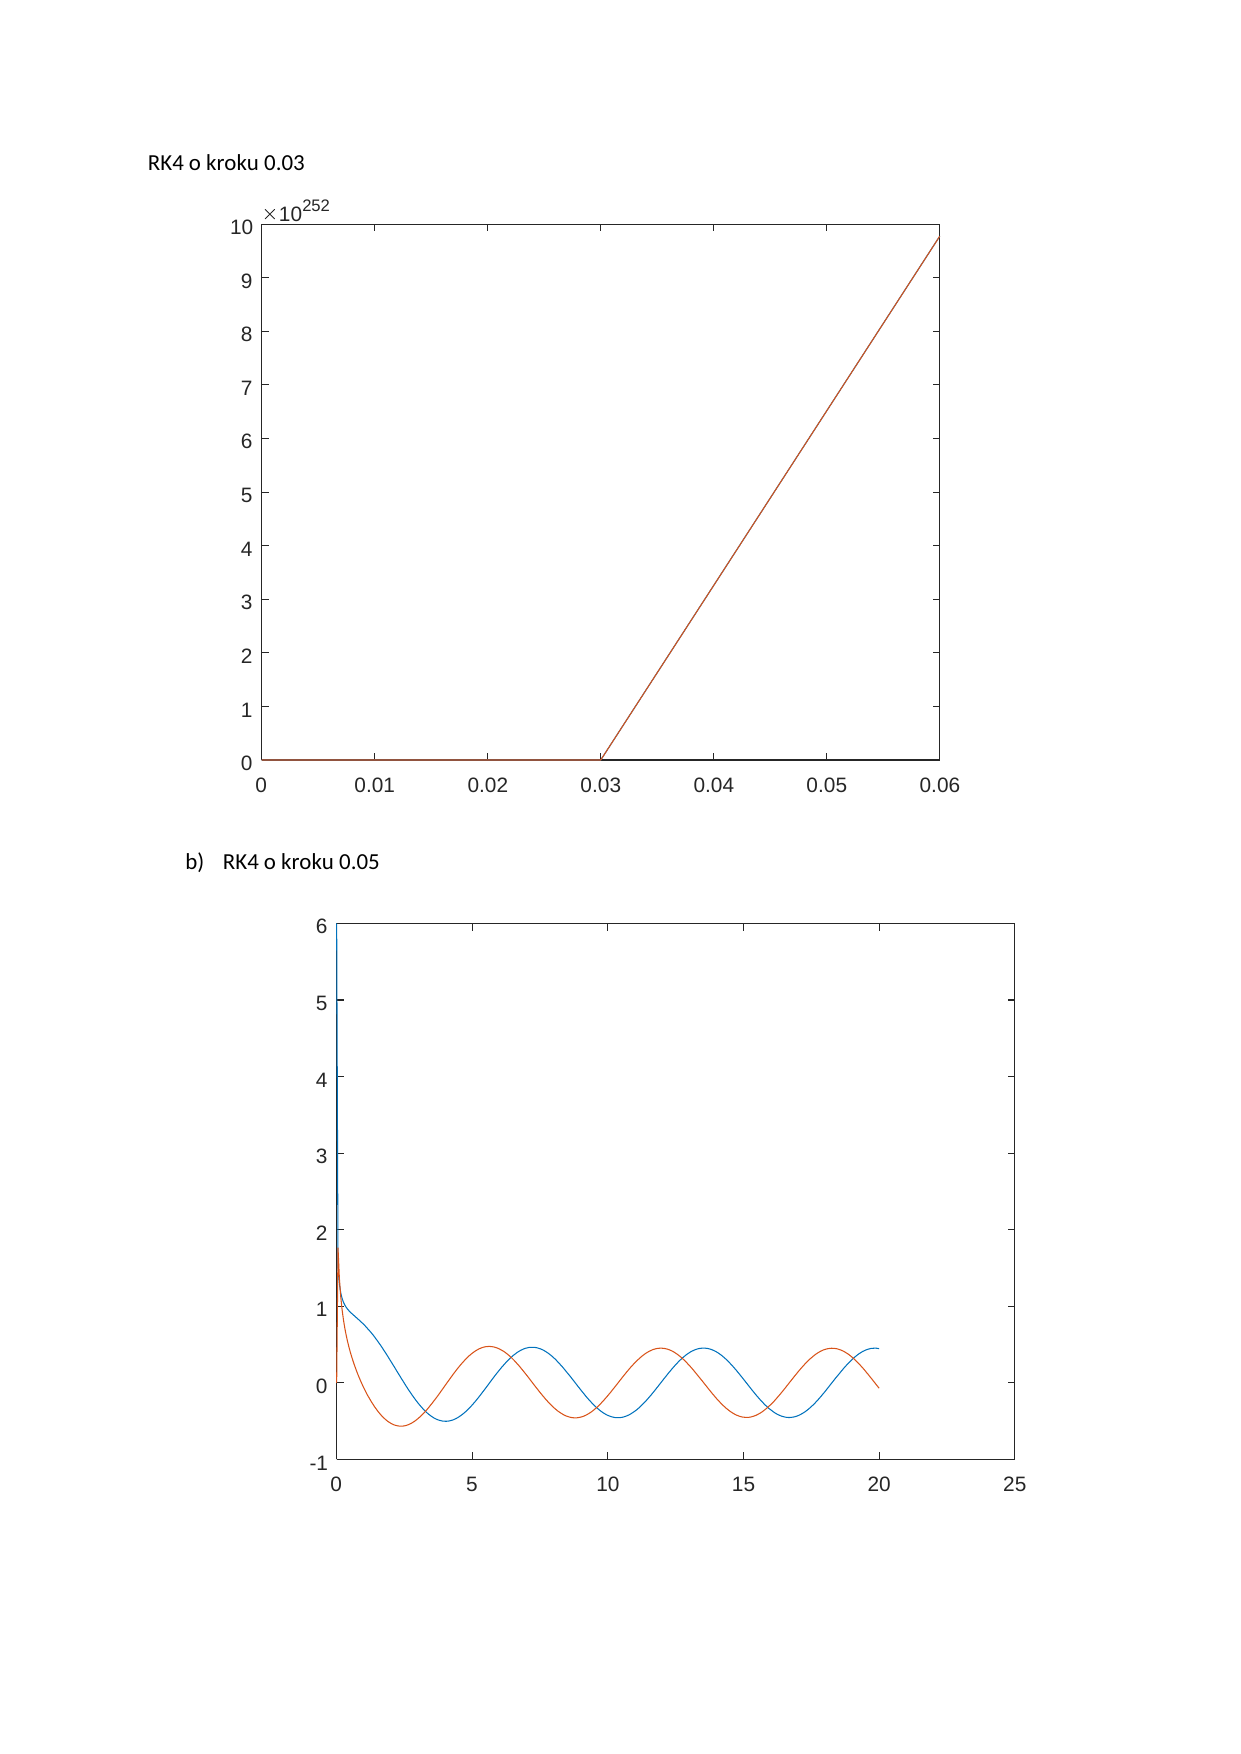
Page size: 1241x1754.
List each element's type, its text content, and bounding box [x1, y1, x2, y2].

list RK4 o kroku 0.05 [185, 847, 1093, 1530]
text RK4 o kroku 0.03 [148, 148, 1093, 830]
